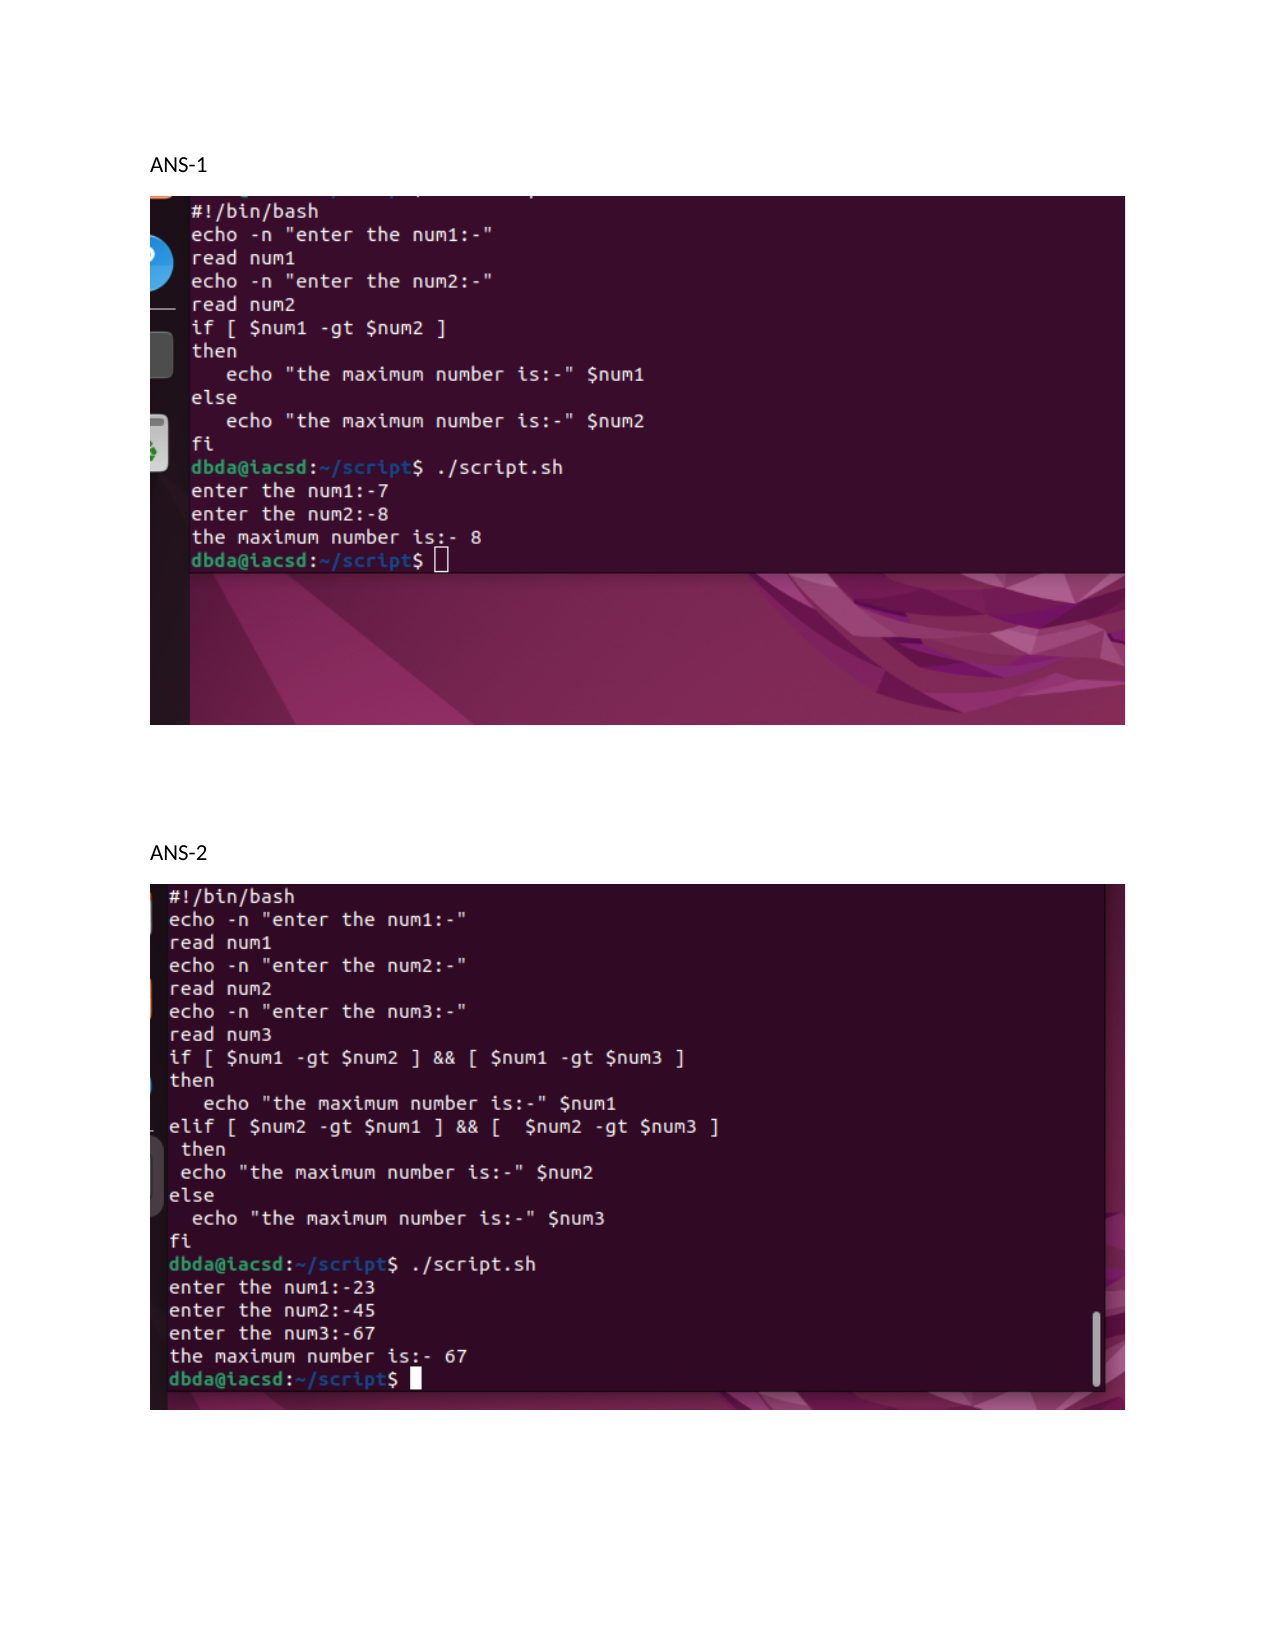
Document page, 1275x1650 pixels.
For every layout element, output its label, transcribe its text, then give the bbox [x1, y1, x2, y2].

text ANS-1 [150, 150, 1125, 178]
picture [150, 884, 1125, 1410]
text ANS-2 [150, 838, 1125, 866]
picture [150, 196, 1125, 725]
